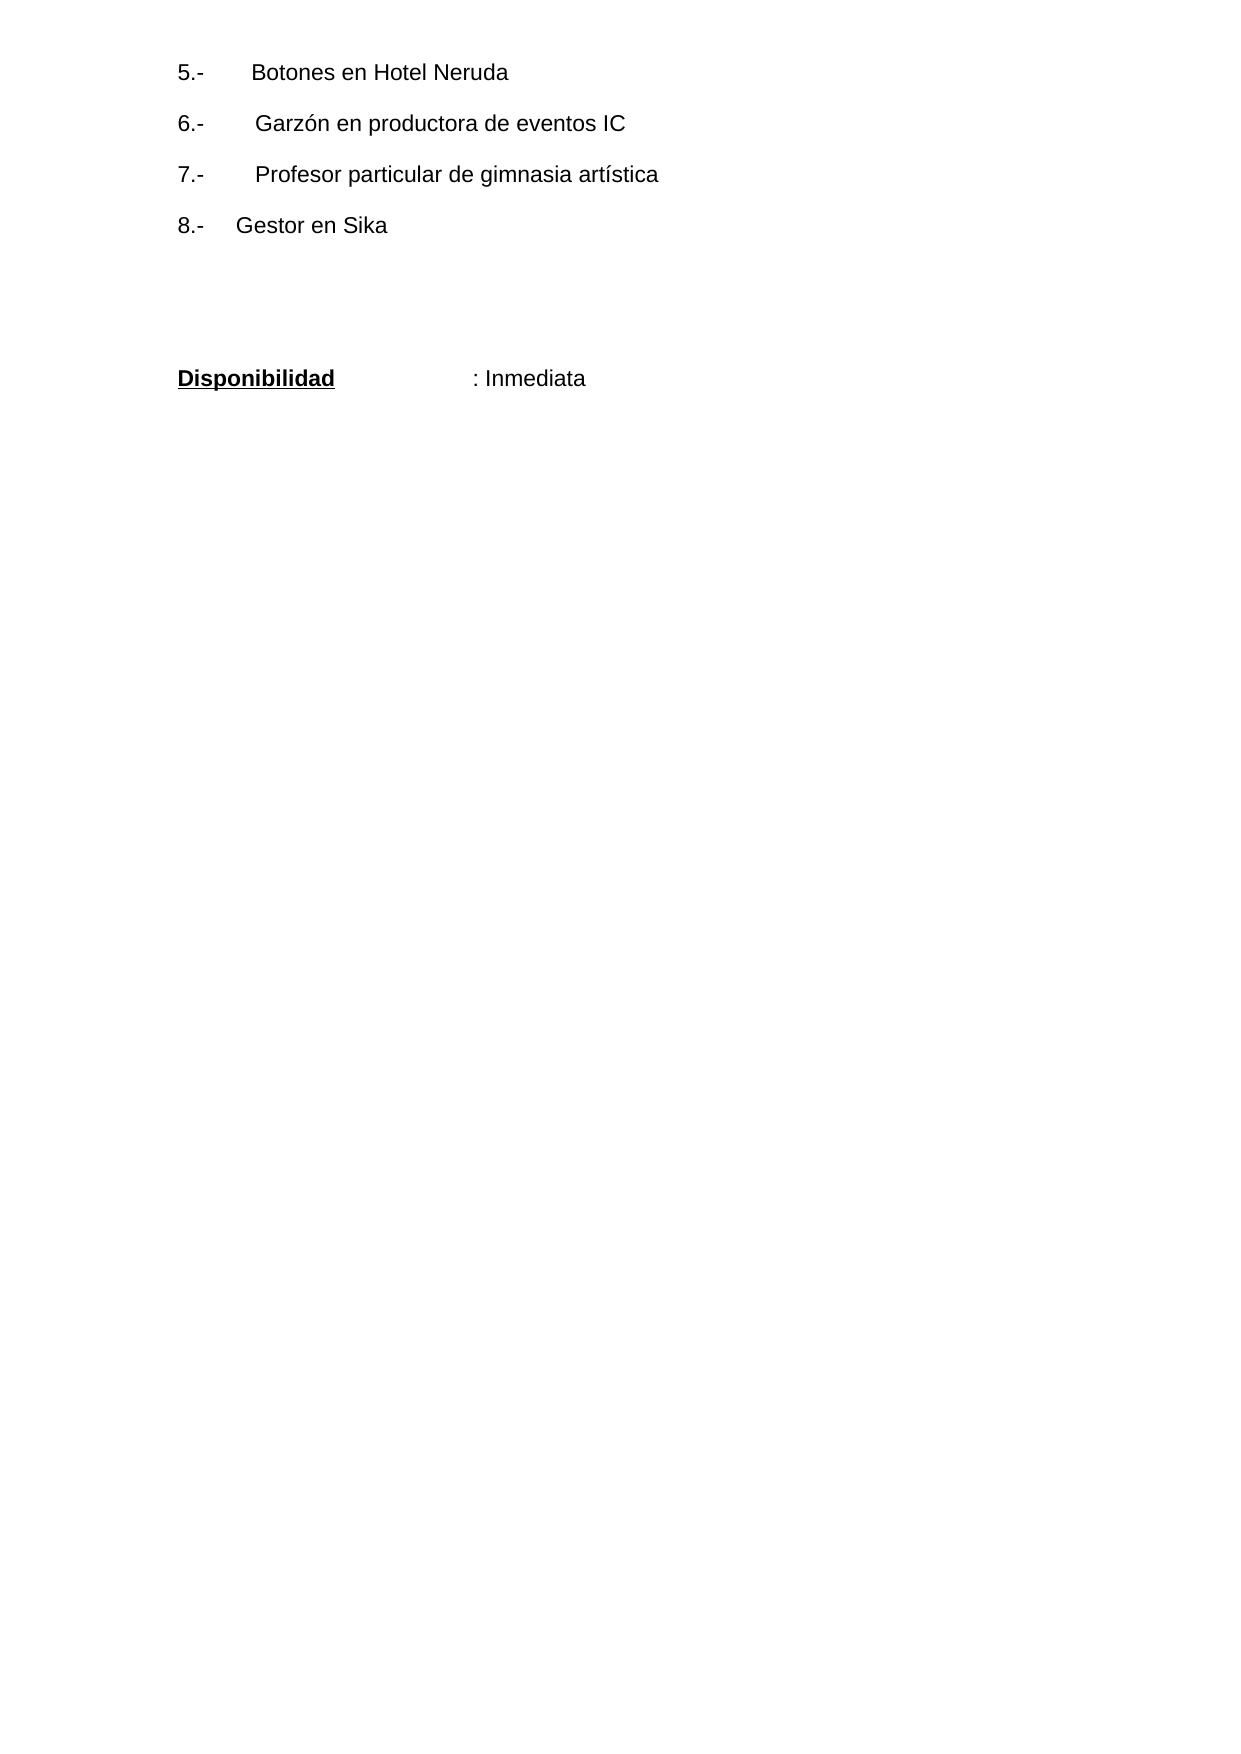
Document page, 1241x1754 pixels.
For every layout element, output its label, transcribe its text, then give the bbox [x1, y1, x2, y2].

text 7.- Profesor particular de gimnasia artística [177, 161, 1063, 187]
text Disponibilidad : Inmediata [177, 365, 1063, 392]
text 6.- Garzón en productora de eventos IC [177, 110, 1063, 136]
text 8.- Gestor en Sika [177, 212, 1063, 238]
text 5.- Botones en Hotel Neruda [177, 59, 1063, 85]
